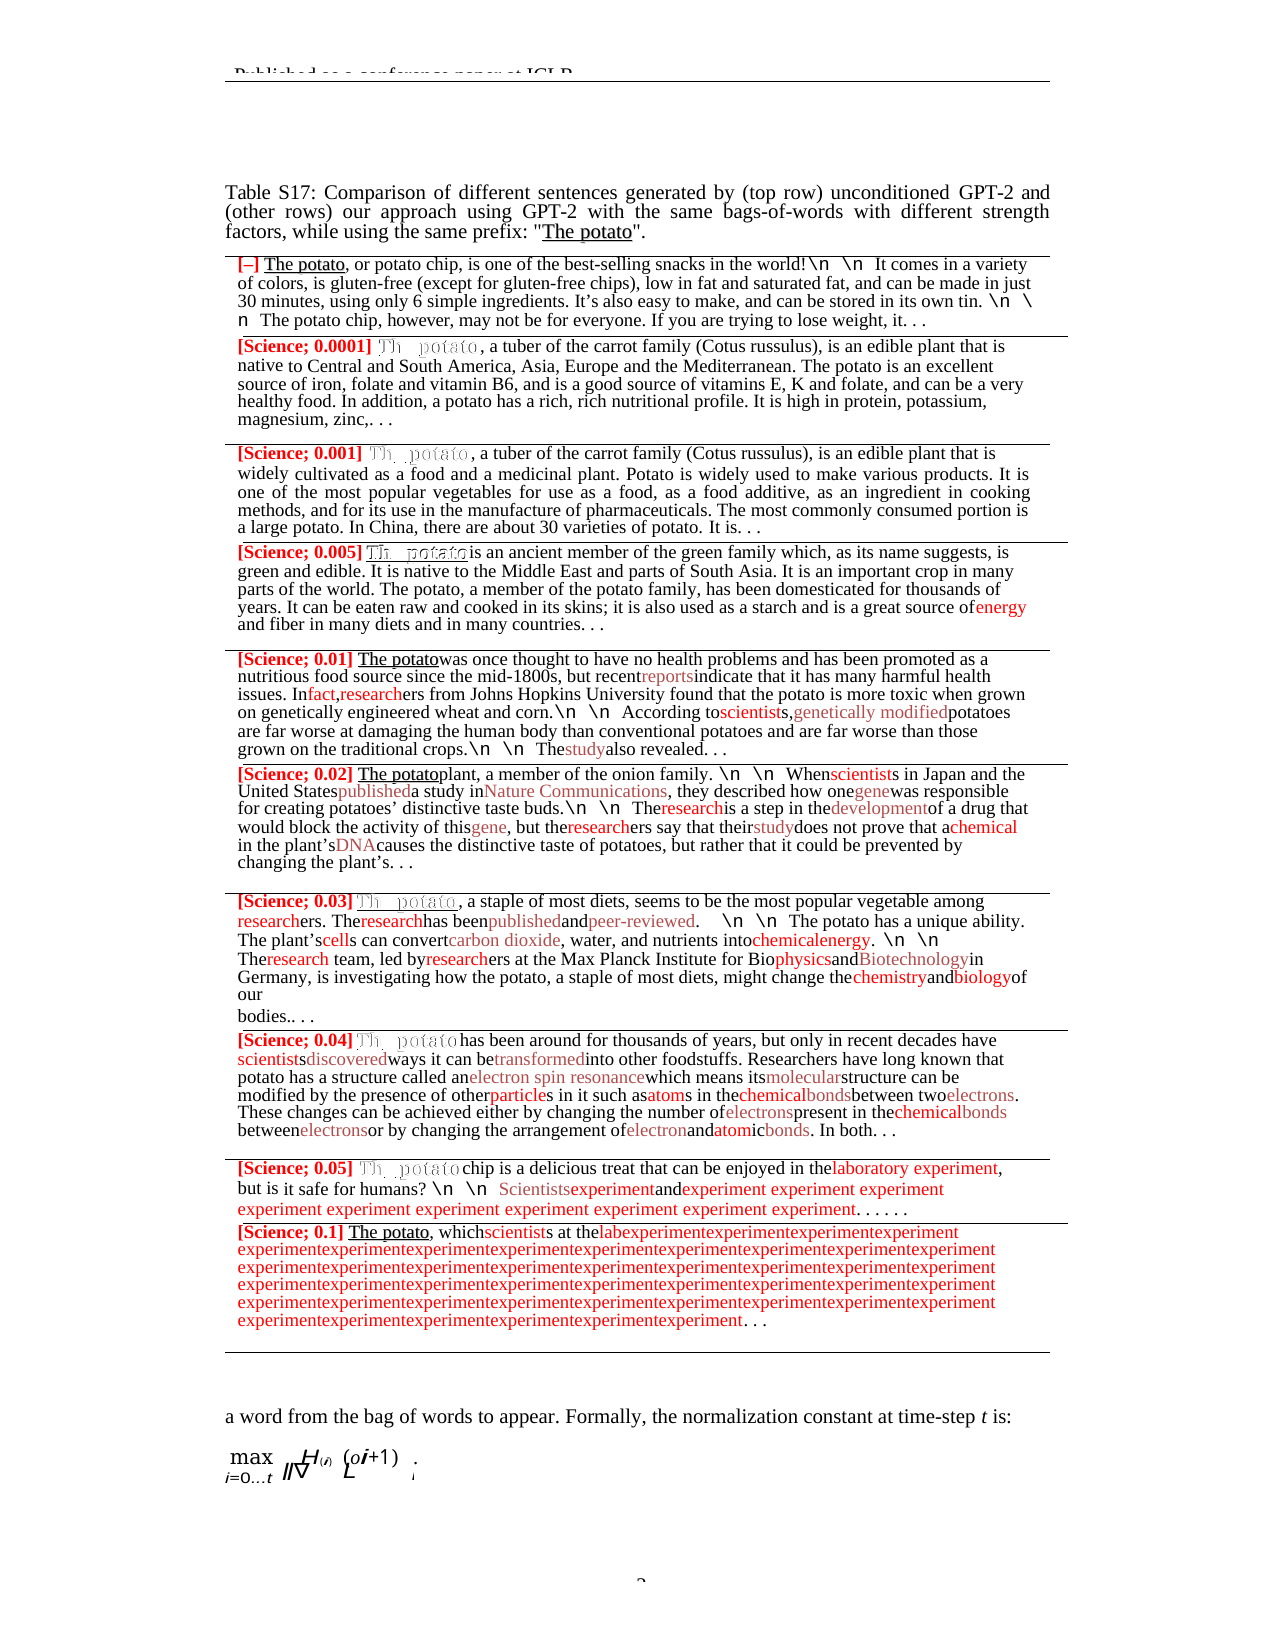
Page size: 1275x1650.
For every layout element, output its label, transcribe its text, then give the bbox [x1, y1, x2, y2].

text max H(i) (oi+1) . [229, 1424, 1096, 1476]
text [Science; 0.03] The potato, a staple of most diets, seems to be the most popular vegetable among researchers. Theresearchhas beenpublishedandpeer-reviewed. \n \n The potato has a unique ability. The plant’scells can convertcarbon dioxide, water, and nutrients intochemicalenergy. \n \n Theresearch team, led byresearchers at the Max Planck Institute for BiophysicsandBiotechnologyin Germany, is investigating how the potato, a staple of most diets, might change thechemistryandbiologyof our [237, 873, 1029, 1005]
text [Science; 0.005] The potatois an ancient member of the green family which, as its name suggests, is green and edible. It is native to the Middle East and parts of South Asia. It is an important crop in many parts of the world. The potato, a member of the potato family, has been domesticated for thousands of years. It can be eaten raw and cooked in its skins; it is also used as a starch and is a great source ofenergy and fiber in many diets and in many countries. . . [237, 543, 1037, 635]
text [Science; 0.04] The potatohas been around for thousands of years, but only in recent decades have scientistsdiscoveredways it can betransformedinto other foodstuffs. Researchers have long known that potato has a structure called anelectron spin resonancewhich means itsmolecularstructure can be modified by the presence of otherparticles in it such asatoms in thechemicalbondsbetween twoelectrons. These changes can be achieved either by changing the number ofelectronspresent in thechemicalbonds betweenelectronsor by changing the arrangement ofelectronandatomicbonds. In both. . . [237, 1031, 1021, 1141]
text [–] The potato, or potato chip, is one of the best-selling snacks in the world!\n \n It comes in a variety of colors, is gluten-free (except for gluten-free chips), low in fat and saturated fat, and can be made in just 30 minutes, using only 6 simple ingredients. It’s also easy to make, and can be stored in its own tin. \n \n The potato chip, however, may not be for everyone. If you are trying to lose weight, it. . . [237, 243, 1037, 332]
text [Science; 0.001] The potato, a tuber of the carrot family (Cotus russulus), is an edible plant that is widely cultivated as a food and a medicinal plant. Potato is widely used to make various products. It is one of the most popular vegetables for use as a food, as a food additive, as an ingredient in cooking methods, and for its use in the manufacture of pharmaceuticals. The most commonly consumed portion is a large potato. In China, there are about 30 varieties of potato. It is. . . [237, 430, 1030, 538]
text bodies.. . . [237, 1005, 1096, 1027]
text [Science; 0.02] The potatoplant, a member of the onion family. \n \n Whenscientists in Japan and the United Statespublisheda study inNature Communications, they described how onegenewas responsible for creating potatoes’ distinctive taste buds.\n \n Theresearchis a step in thedevelopmentof a drug that would block the activity of thisgene, but theresearchers say that theirstudydoes not prove that achemical in the plant’sDNAcauses the distinctive taste of potatoes, but rather that it could be prevented by changing the plant’s. . . [237, 765, 1030, 873]
text [Science; 0.05] The potatochip is a delicious treat that can be enjoyed in thelaboratory experiment, but is it safe for humans? \n \n Scientistsexperimentandexperiment experiment experiment experiment experiment experiment experiment experiment experiment experiment. . . . . . [237, 1141, 1027, 1219]
text [Science; 0.0001] The potato, a tuber of the carrot family (Cotus russulus), is an edible plant that is native to Central and South America, Asia, Europe and the Mediterranean. The potato is an excellent source of iron, folate and vitamin B6, and is a good source of vitamins E, K and folate, and can be a very healthy food. In addition, a potato has a rich, rich nutritional profile. It is high in protein, potassium, magnesium, zinc,. . . [237, 337, 1034, 430]
text [Science; 0.01] The potatowas once thought to have no health problems and has been promoted as a nutritious food source since the mid-1800s, but recentreportsindicate that it has many harmful health issues. Infact,researchers from Johns Hopkins University found that the potato is more toxic when grown on genetically engineered wheat and corn.\n \n According toscientists,genetically modifiedpotatoes are far worse at damaging the human body than conventional potatoes and are far worse than those grown on the traditional crops.\n \n Thestudyalso revealed. . . [237, 635, 1029, 761]
text [Science; 0.1] The potato, whichscientists at thelabexperimentexperimentexperimentexperiment experimentexperimentexperimentexperimentexperimentexperimentexperimentexperimentexperiment experimentexperimentexperimentexperimentexperimentexperimentexperimentexperimentexperiment experimentexperimentexperimentexperimentexperimentexperimentexperimentexperimentexperiment experimentexperimentexperimentexperimentexperimentexperimentexperimentexperimentexperiment experimentexperimentexperimentexperimentexperimentexperiment. . . [237, 1224, 999, 1330]
text Table S17: Comparison of different sentences generated by (top row) unconditioned GPT-2 and (other rows) our approach using GPT-2 with the same bags-of-words with different strength factors, while using the same prefix: "The potato". [225, 184, 1050, 243]
